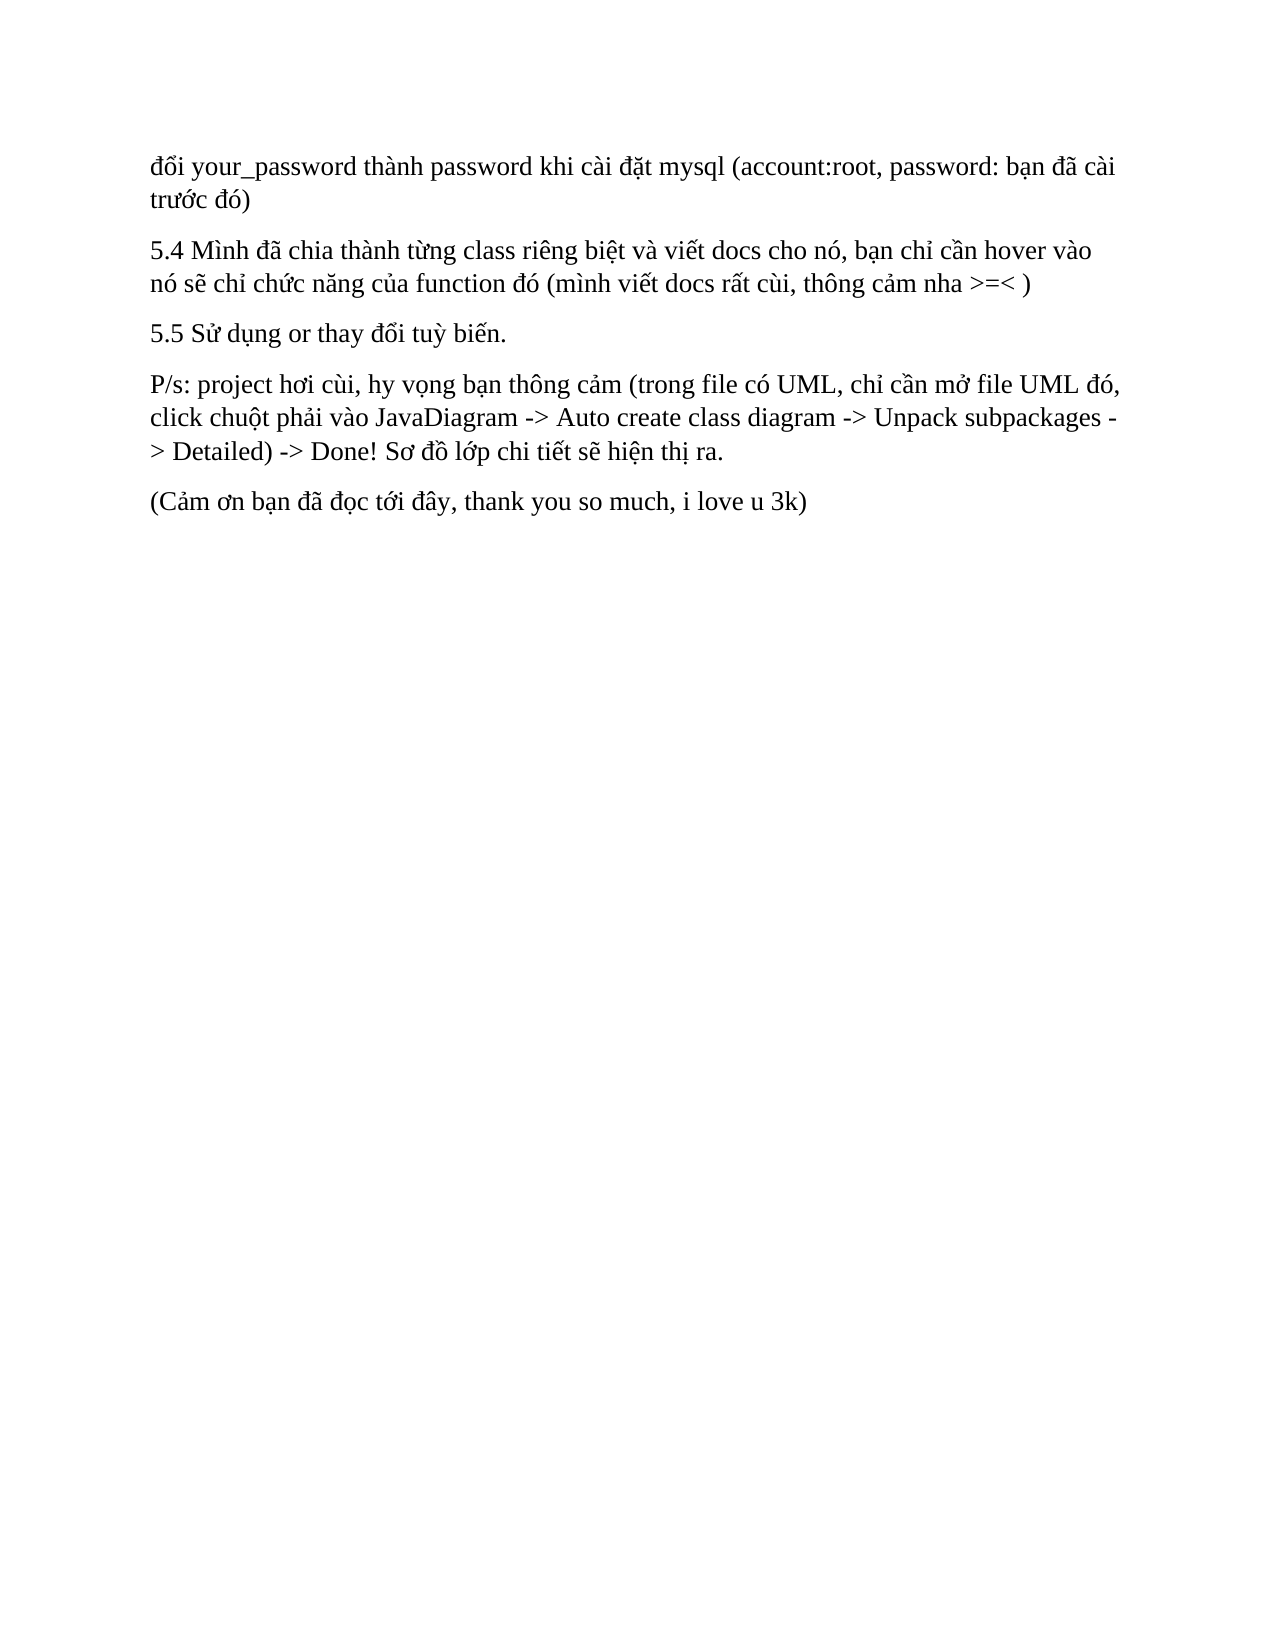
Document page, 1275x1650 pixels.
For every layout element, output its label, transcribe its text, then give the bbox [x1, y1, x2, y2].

text 5.4 Mình đã chia thành từng class riêng biệt và viết docs cho nó, bạn chỉ cần hover vào nó sẽ chỉ chức năng của function đó (mình viết docs rất cùi, thông cảm nha >=< ) [150, 234, 1125, 298]
text (Cảm ơn bạn đã đọc tới đây, thank you so much, i love u 3k) [150, 485, 1125, 516]
text 5.5 Sử dụng or thay đổi tuỳ biến. [150, 317, 1125, 349]
text P/s: project hơi cùi, hy vọng bạn thông cảm (trong file có UML, chỉ cần mở file UML đó, click chuột phải vào JavaDiagram -> Auto create class diagram -> Unpack subpackages -> Detailed) -> Done! Sơ đồ lớp chi tiết sẽ hiện thị ra. [150, 368, 1125, 466]
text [150, 150, 1125, 215]
